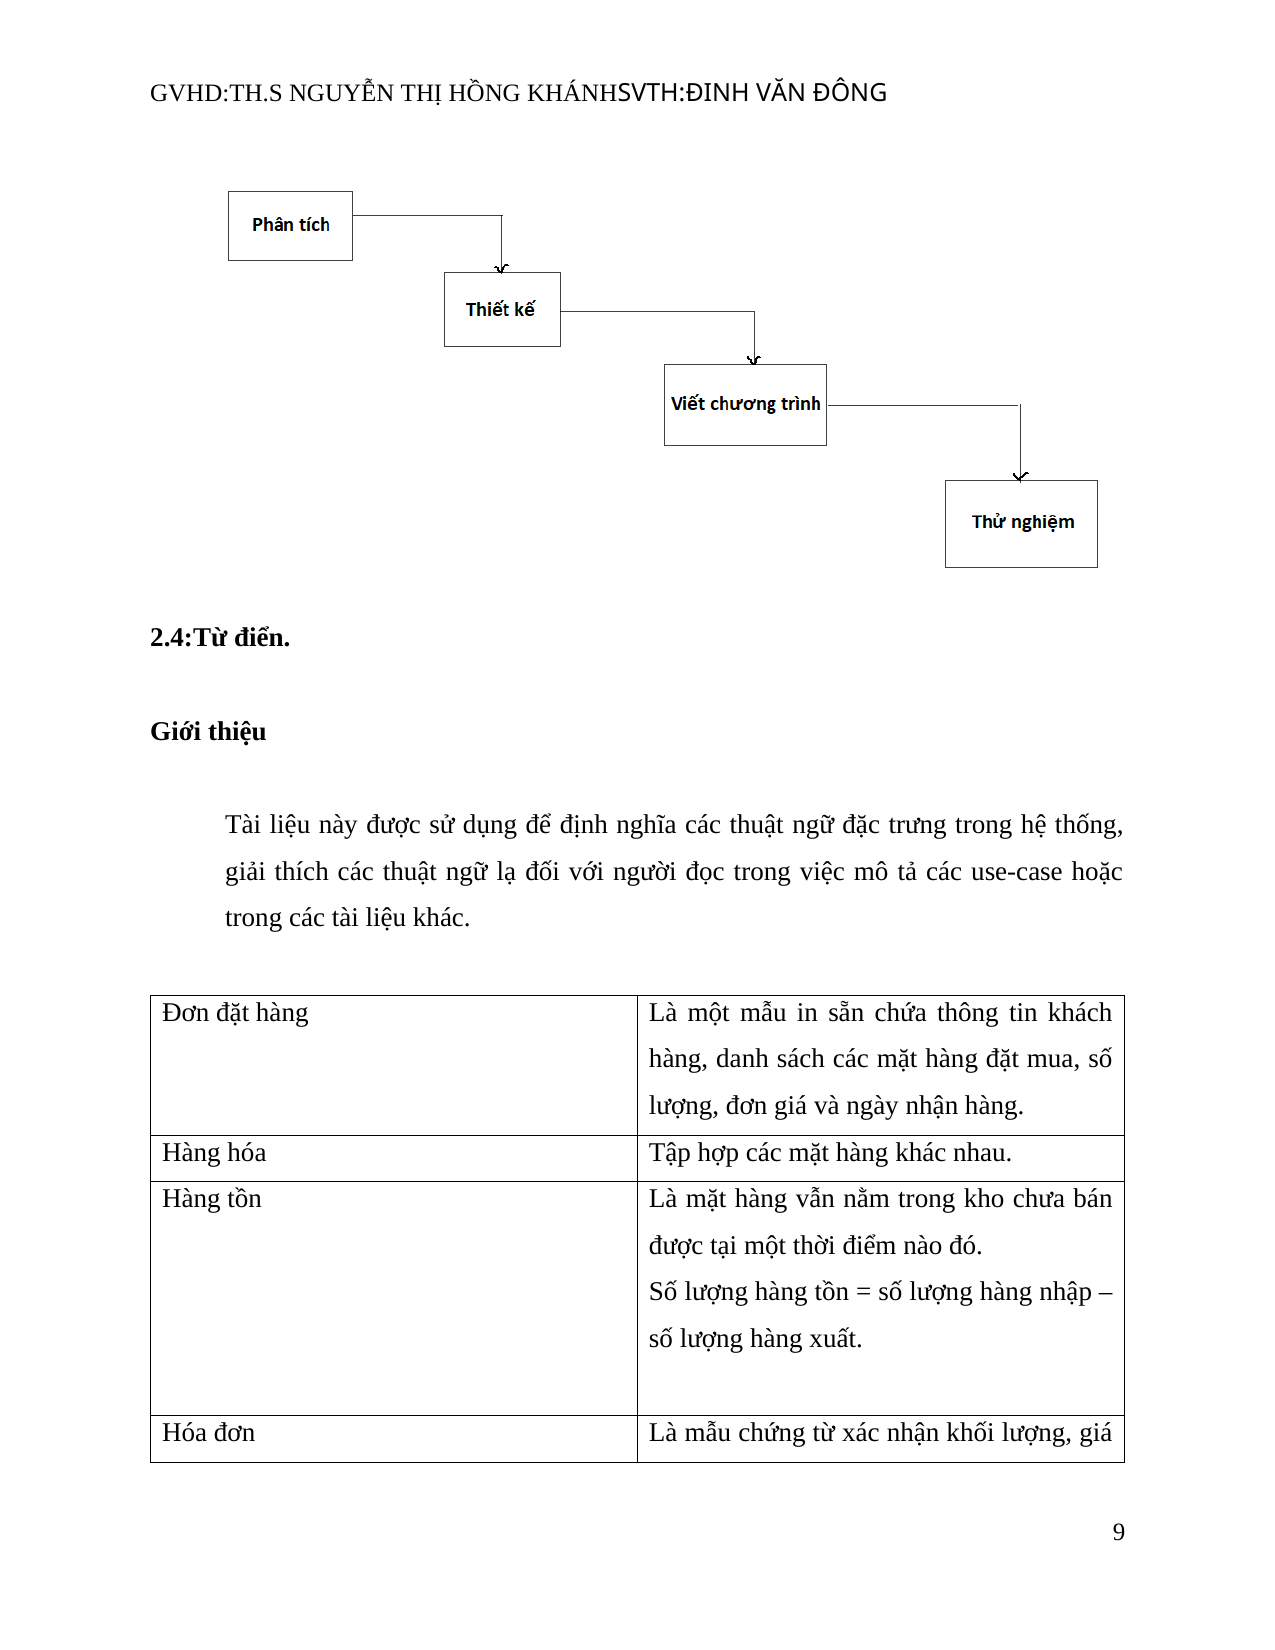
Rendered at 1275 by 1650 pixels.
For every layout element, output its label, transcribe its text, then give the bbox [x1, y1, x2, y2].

table_cell Tập hợp các mặt hàng khác nhau. [638, 1136, 1124, 1181]
table_cell Hàng hóa [151, 1136, 637, 1181]
table_cell Hàng tồn [151, 1182, 637, 1415]
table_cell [638, 1416, 1124, 1462]
table_cell Là mặt hàng vẫn nằm trong kho chưa bán được tại một thời điểm nào đó. Số lượng hàng tồn = số lượng hàng nhập – số lượng hàng xuất. [638, 1182, 1124, 1415]
table_header Là một mẫu in sẵn chứa thông tin khách hàng, danh sách các mặt hàng đặt mua, số lượng, đơn giá và ngày nhận hàng. [638, 996, 1124, 1134]
table_header Đơn đặt hàng [151, 996, 637, 1134]
table_cell Hóa đơn [151, 1416, 637, 1462]
picture [150, 150, 1125, 607]
text Giới thiệu [150, 715, 1125, 746]
text Tài liệu này được sử dụng để định nghĩa các thuật ngữ đặc trưng trong hệ thống, giải thích các thuật ngữ lạ đối với người đọc trong việc mô tả các use-case hoặc trong các tài liệu khác. [225, 808, 1125, 933]
text 2.4:Từ điển. [150, 621, 1125, 653]
